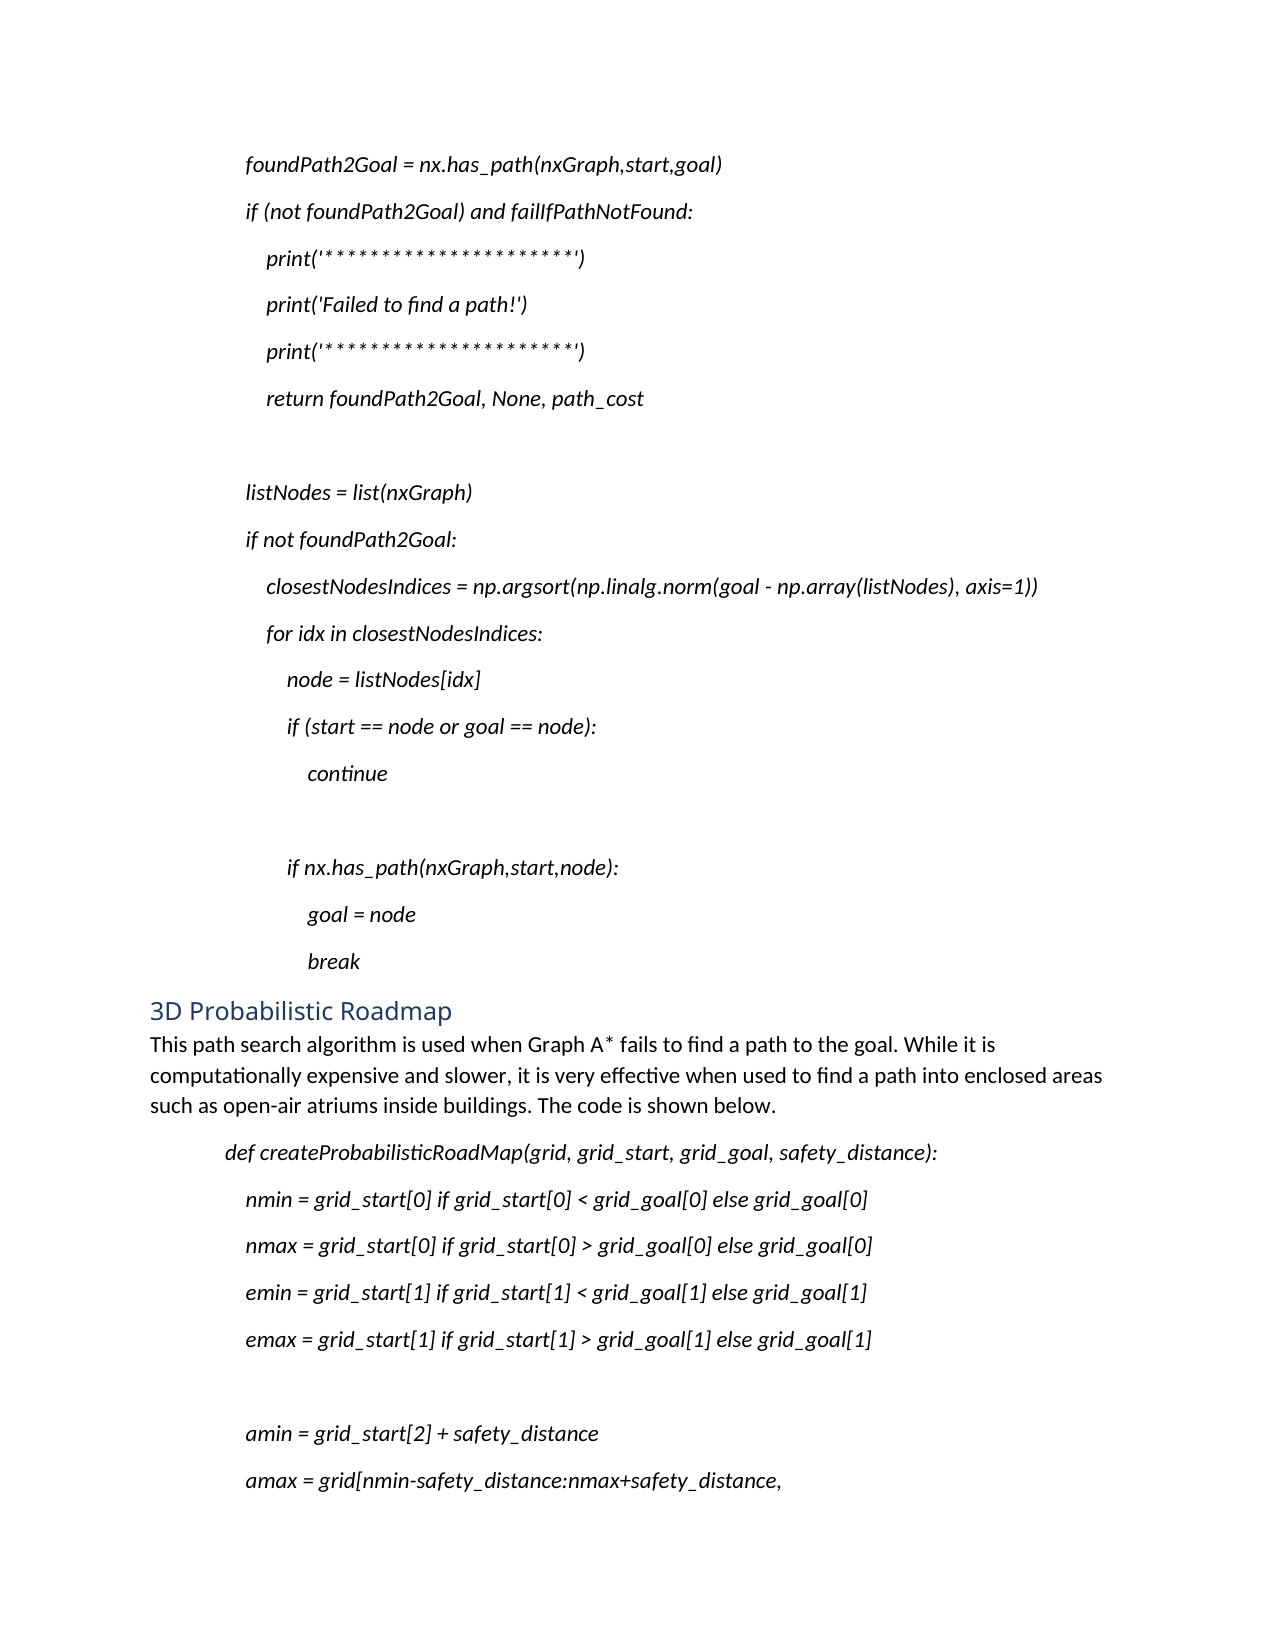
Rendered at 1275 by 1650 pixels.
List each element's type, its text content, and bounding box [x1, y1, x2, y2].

text foundPath2Goal = nx.has_path(nxGraph,start,goal) [225, 150, 1125, 178]
text print('**********************') [225, 337, 1125, 366]
text return foundPath2Goal, None, path_cost [225, 384, 1125, 412]
text continue [225, 759, 1125, 787]
text This path search algorithm is used when Graph A* fails to find a path to the goal. While it is computationally expensive and slower, it is very effective when used to find a path into enclosed areas such as open-air atriums inside buildings. The code is shown below. [150, 1031, 1125, 1119]
text if (start == node or goal == node): [225, 712, 1125, 741]
text nmax = grid_start[0] if grid_start[0] > grid_goal[0] else grid_goal[0] [225, 1232, 1125, 1259]
text if nx.has_path(nxGraph,start,node): [225, 853, 1125, 881]
text print('**********************') [225, 244, 1125, 272]
text closestNodesIndices = np.argsort(np.linalg.norm(goal - np.array(listNodes), axis=1)) [225, 572, 1125, 600]
text emin = grid_start[1] if grid_start[1] < grid_goal[1] else grid_goal[1] [225, 1278, 1125, 1306]
text if (not foundPath2Goal) and failIfPathNotFound: [225, 197, 1125, 225]
text break [225, 947, 1125, 975]
text node = listNodes[idx] [225, 666, 1125, 694]
text for idx in closestNodesIndices: [225, 619, 1125, 647]
text amin = grid_start[2] + safety_distance [225, 1419, 1125, 1447]
subtitle 3D Probabilistic Roadmap [150, 994, 1125, 1028]
text print('Failed to find a path!') [225, 291, 1125, 319]
text if not foundPath2Goal: [225, 525, 1125, 553]
text nmin = grid_start[0] if grid_start[0] < grid_goal[0] else grid_goal[0] [225, 1185, 1125, 1213]
text def createProbabilisticRoadMap(grid, grid_start, grid_goal, safety_distance): [225, 1138, 1125, 1166]
text amax = grid[nmin-safety_distance:nmax+safety_distance, [225, 1466, 1125, 1494]
text goal = node [225, 900, 1125, 928]
text listNodes = list(nxGraph) [225, 478, 1125, 506]
text emax = grid_start[1] if grid_start[1] > grid_goal[1] else grid_goal[1] [225, 1325, 1125, 1353]
